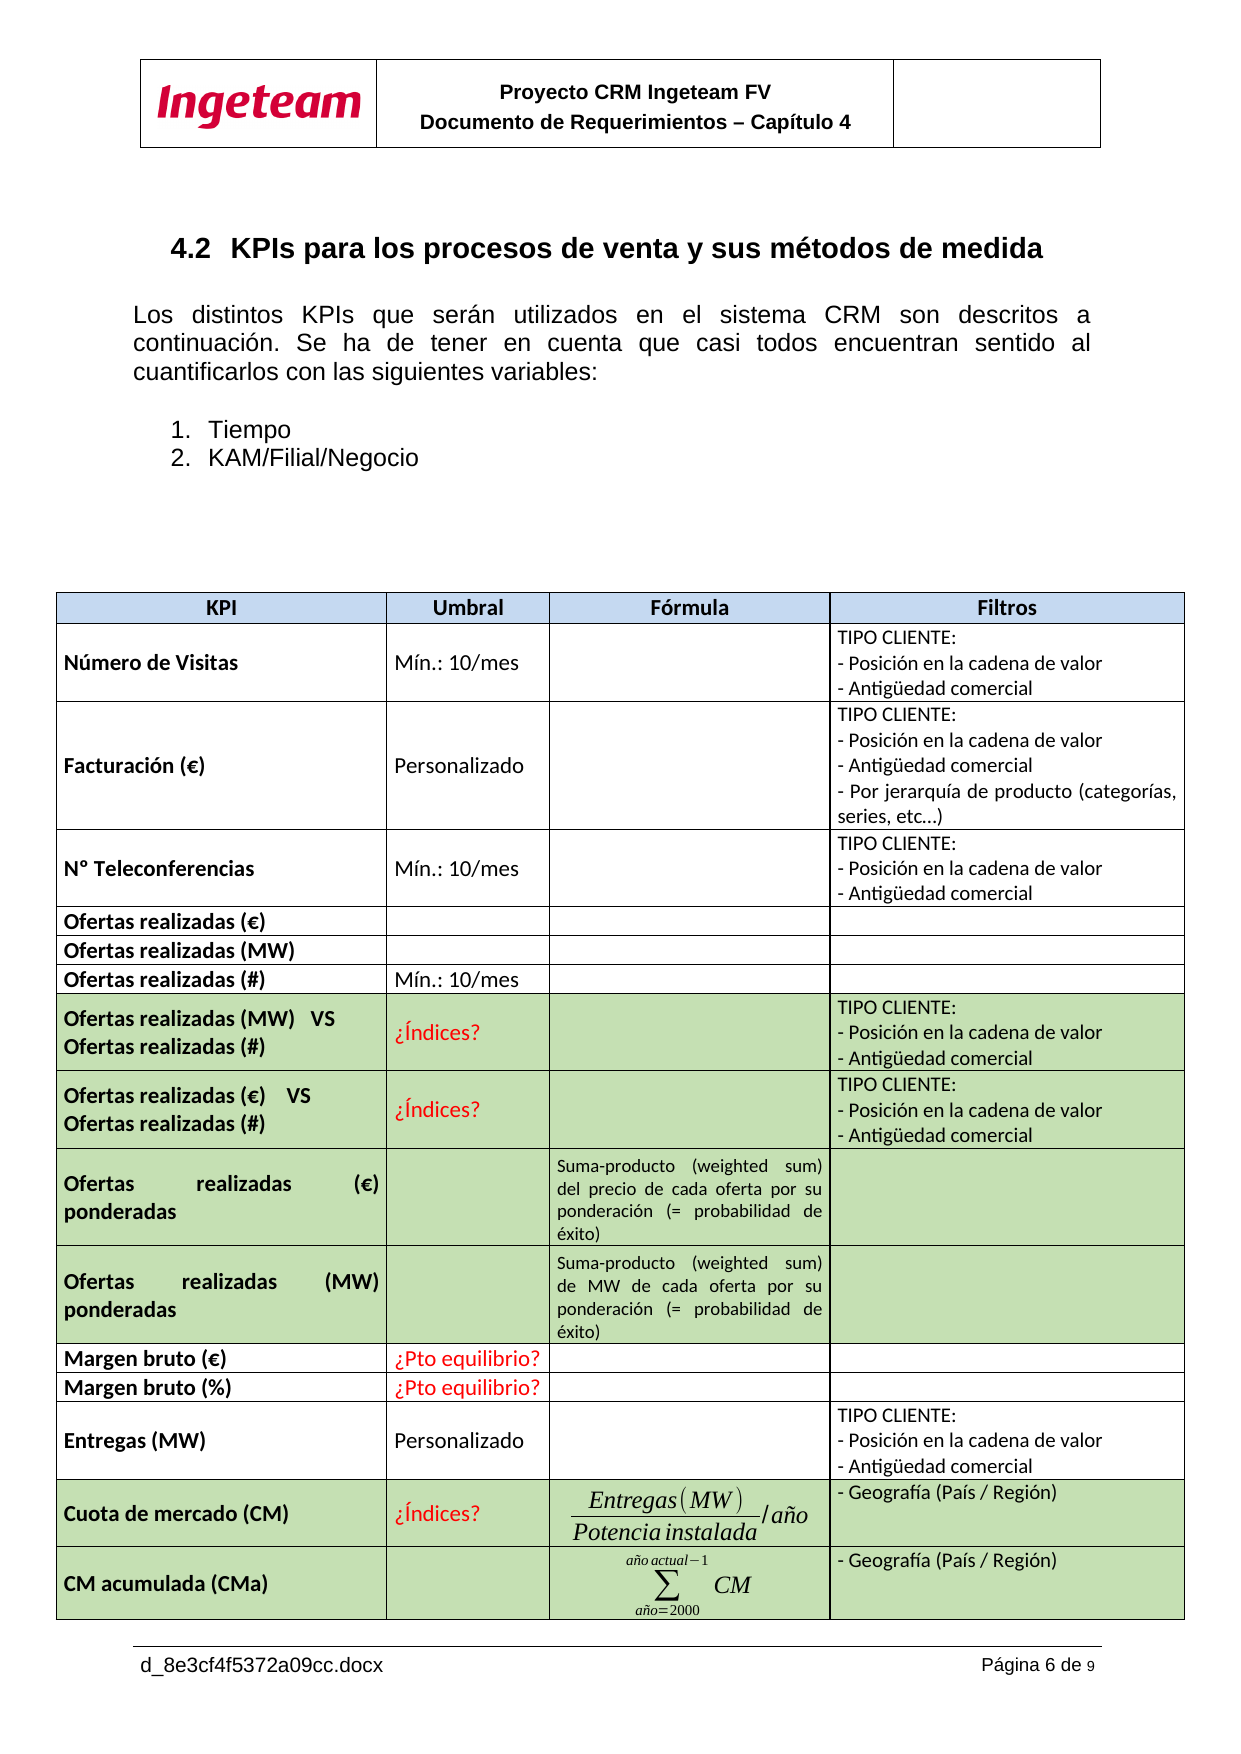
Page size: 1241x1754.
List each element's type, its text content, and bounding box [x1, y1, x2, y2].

table_cell Ofertas realizadas (MW) ponderadas [57, 1246, 386, 1343]
table_cell Personalizado [387, 702, 549, 829]
table_cell Personalizado [387, 1402, 549, 1478]
table_cell Cuota de mercado (CM) [57, 1480, 386, 1546]
table_header Fórmula [550, 593, 829, 623]
table_cell CM acumulada (CMa) [57, 1547, 386, 1619]
table_cell Ofertas realizadas (€) [57, 907, 386, 935]
list Tiempo [170, 414, 1092, 443]
table_header KPI [57, 593, 386, 623]
table_cell Suma-producto (weighted sum) de MW de cada oferta por su ponderación (= probabilidad de éxito) [550, 1246, 829, 1343]
table_cell Ofertas realizadas (€) VS Ofertas realizadas (#) [57, 1071, 386, 1148]
table_cell [831, 907, 1184, 935]
table_cell [387, 1246, 549, 1343]
table_cell Margen bruto (%) [57, 1373, 386, 1401]
table_cell TIPO CLIENTE: - Posición en la cadena de valor - Antigüedad comercial [831, 1402, 1184, 1478]
table_cell [550, 1402, 829, 1478]
table_cell Número de Visitas [57, 624, 386, 701]
picture [157, 85, 361, 129]
table_cell Nº Teleconferencias [57, 830, 386, 906]
table_cell [831, 1373, 1184, 1401]
table_cell [550, 1344, 829, 1372]
text Los distintos KPIs que serán utilizados en el sistema CRM son descritos a continuación. Se ha de tener en cuenta que casi todos encuentran sentido al cuantificarlos con las siguientes variables: [133, 299, 1092, 386]
table_cell [550, 702, 829, 829]
table_cell [550, 1071, 829, 1148]
table_cell TIPO CLIENTE: - Posición en la cadena de valor - Antigüedad comercial [831, 1071, 1184, 1148]
table_cell [831, 1149, 1184, 1245]
table_cell [550, 1547, 829, 1619]
table_cell ¿Índices? [387, 1480, 549, 1546]
table_cell Ofertas realizadas (#) [57, 965, 386, 993]
table_cell [831, 1344, 1184, 1372]
table_cell Suma-producto (weighted sum) del precio de cada oferta por su ponderación (= probabilidad de éxito) [550, 1149, 829, 1245]
table_cell TIPO CLIENTE: - Posición en la cadena de valor - Antigüedad comercial [831, 830, 1184, 906]
table_cell Entregas (MW) [57, 1402, 386, 1478]
table_header Umbral [387, 593, 549, 623]
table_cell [831, 1547, 1184, 1619]
subtitle KPIs para los procesos de venta y sus métodos de medida [170, 231, 1092, 264]
table_cell ¿Índices? [387, 1071, 549, 1148]
table_cell TIPO CLIENTE: - Posición en la cadena de valor - Antigüedad comercial [831, 624, 1184, 701]
table_cell TIPO CLIENTE: - Posición en la cadena de valor - Antigüedad comercial - Por jerarquía de producto (categorías, series, etc…) [831, 702, 1184, 829]
table_cell [831, 936, 1184, 964]
table_cell ¿Pto equilibrio? [387, 1344, 549, 1372]
table_cell Margen bruto (€) [57, 1344, 386, 1372]
table_cell Facturación (€) [57, 702, 386, 829]
table_cell [387, 1149, 549, 1245]
table_cell Ofertas realizadas (MW) [57, 936, 386, 964]
table_cell [550, 1480, 829, 1546]
table_cell [550, 1373, 829, 1401]
list KAM/Filial/Negocio [170, 443, 1092, 472]
table_cell Ofertas realizadas (€) ponderadas [57, 1149, 386, 1245]
table_cell [387, 907, 549, 935]
table_cell Mín.: 10/mes [387, 624, 549, 701]
table_cell [550, 965, 829, 993]
table_cell Ofertas realizadas (MW) VS Ofertas realizadas (#) [57, 994, 386, 1070]
table_cell TIPO CLIENTE: - Posición en la cadena de valor - Antigüedad comercial [831, 994, 1184, 1070]
table_cell [550, 830, 829, 906]
table_cell Mín.: 10/mes [387, 965, 549, 993]
table_header Filtros [831, 593, 1184, 623]
table_cell [550, 936, 829, 964]
table_cell ¿Índices? [387, 994, 549, 1070]
table_cell [387, 936, 549, 964]
table_cell [550, 624, 829, 701]
table_cell [550, 907, 829, 935]
table_cell [831, 1246, 1184, 1343]
table_cell [387, 1547, 549, 1619]
table_cell [831, 965, 1184, 993]
table_cell [550, 994, 829, 1070]
table_cell Mín.: 10/mes [387, 830, 549, 906]
table_cell - Geografía (País / Región) [831, 1480, 1184, 1546]
table_cell ¿Pto equilibrio? [387, 1373, 549, 1401]
